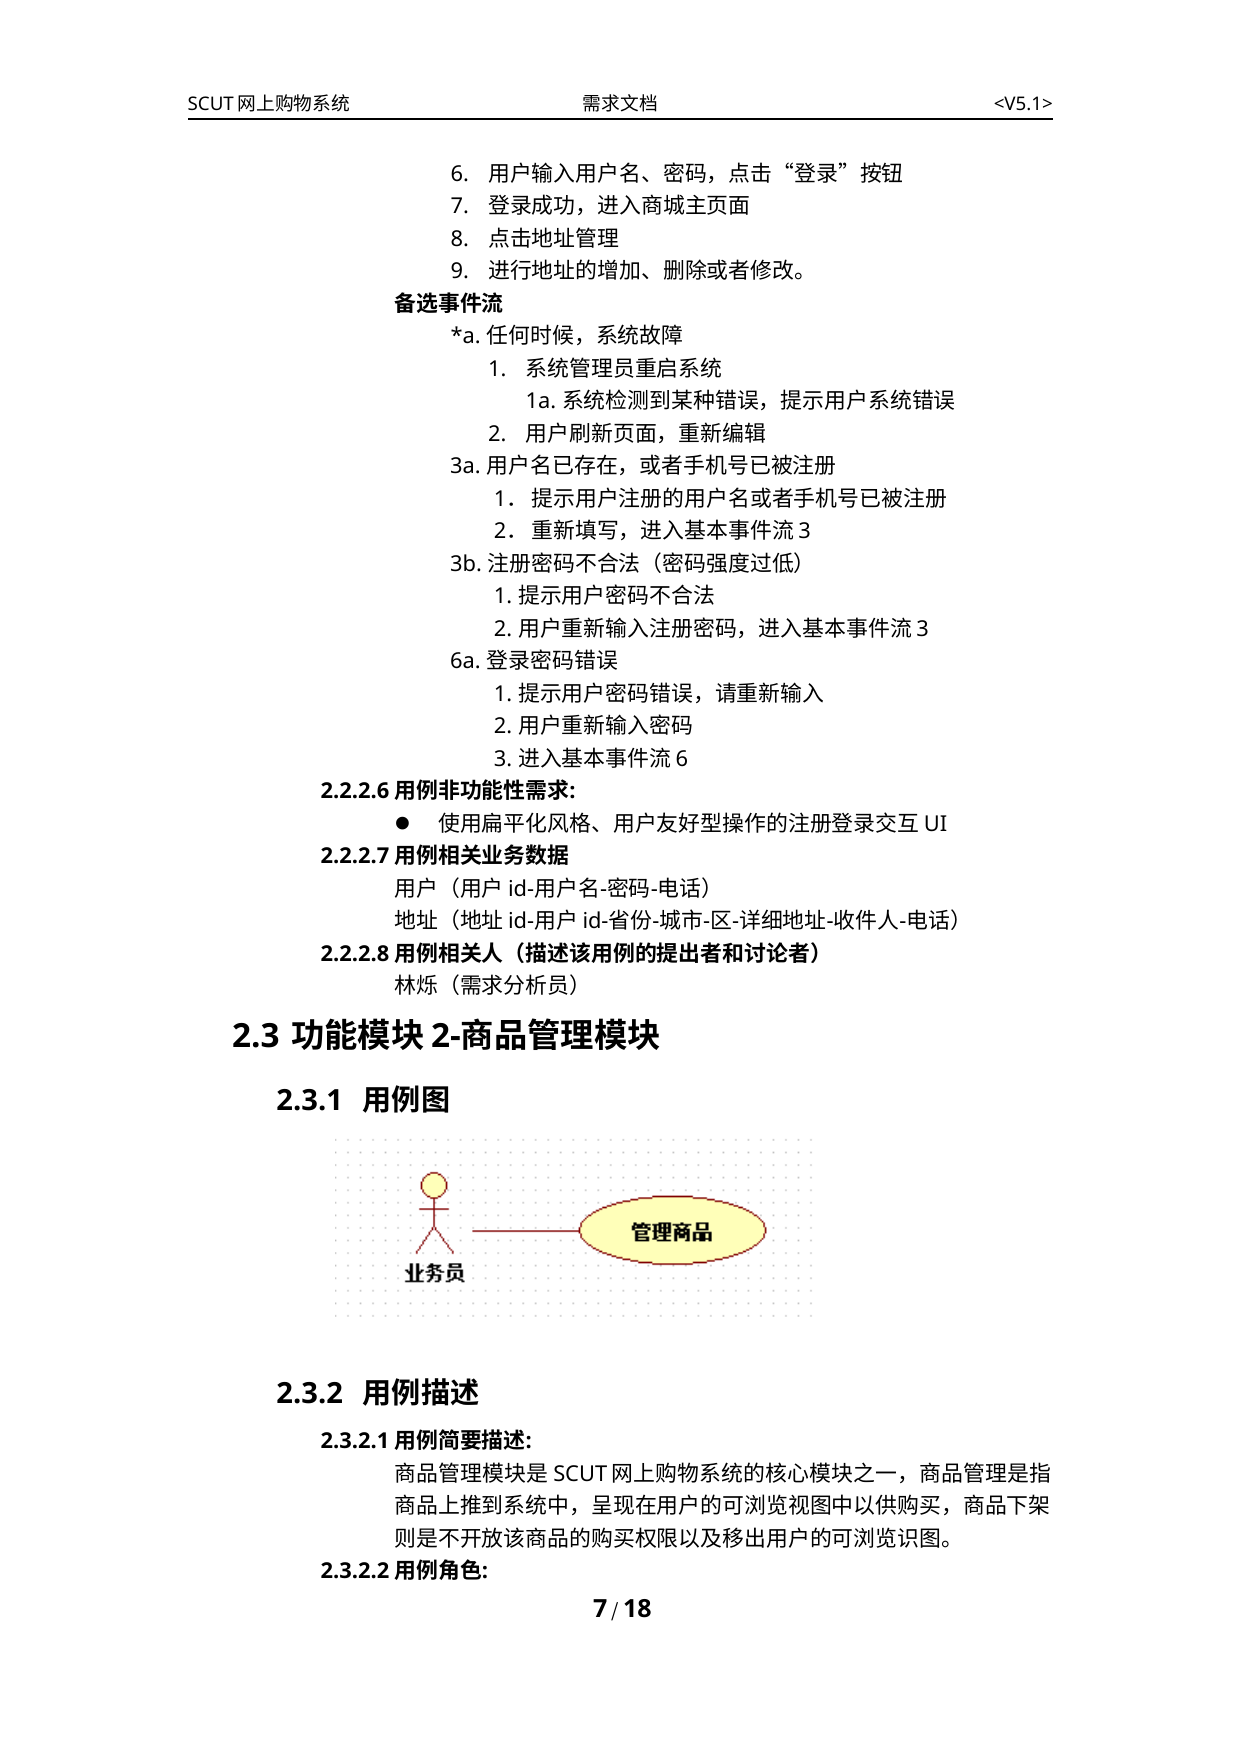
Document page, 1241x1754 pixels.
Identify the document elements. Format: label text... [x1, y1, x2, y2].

text 1. 提示用户密码错误，请重新输入 [450, 676, 1053, 708]
picture [335, 1130, 823, 1328]
text 1. 提示用户密码不合法 [450, 578, 1053, 611]
text 2. 用户重新输入密码 [450, 708, 1053, 741]
list 用例简要描述: [320, 1423, 1053, 1456]
list 进行地址的增加、删除或者修改。 [450, 253, 1053, 286]
list 地址（地址id-用户id-省份-城市-区-详细地址-收件人-电话） [394, 903, 1053, 936]
list 用例角色: [320, 1553, 1053, 1586]
list 用例非功能性需求: [320, 773, 1053, 806]
list 用户（用户id-用户名-密码-电话） [394, 871, 1053, 903]
list 用例相关业务数据 [320, 838, 1053, 871]
list 备选事件流 [394, 286, 1053, 318]
list 提示用户注册的用户名或者手机号已被注册 [494, 481, 1053, 513]
list 系统管理员重启系统 [488, 351, 1053, 383]
list 用户刷新页面，重新编辑 [488, 416, 1053, 448]
list 用例相关人（描述该用例的提出者和讨论者） [320, 936, 1053, 968]
subtitle 用例描述 [276, 1358, 1053, 1423]
list 登录成功，进入商城主页面 [450, 188, 1053, 221]
subtitle 用例图 [276, 1066, 1053, 1131]
list 点击地址管理 [450, 221, 1053, 253]
list 使用扁平化风格、用户友好型操作的注册登录交互UI [394, 806, 1053, 838]
text *a. 任何时候，系统故障 [450, 318, 1053, 351]
list 林烁（需求分析员） [394, 968, 1053, 1001]
text 3a. 用户名已存在，或者手机号已被注册 [450, 448, 1053, 481]
text 2. 用户重新输入注册密码，进入基本事件流3 [450, 611, 1053, 643]
subtitle 功能模块2-商品管理模块 [232, 1001, 1053, 1066]
text 3b. 注册密码不合法（密码强度过低） [450, 546, 1053, 578]
list 商品管理模块是SCUT网上购物系统的核心模块之一，商品管理是指商品上推到系统中，呈现在用户的可浏览视图中以供购买，商品下架则是不开放该商品的购买权限以及移出用户的可浏览识图。 [394, 1456, 1053, 1553]
text 3. 进入基本事件流6 [450, 741, 1053, 773]
list 重新填写，进入基本事件流3 [494, 513, 1053, 546]
text 1a. 系统检测到某种错误，提示用户系统错误 [525, 383, 1053, 416]
list 用户输入用户名、密码，点击“登录”按钮 [450, 156, 1053, 188]
text 6a. 登录密码错误 [450, 643, 1053, 676]
